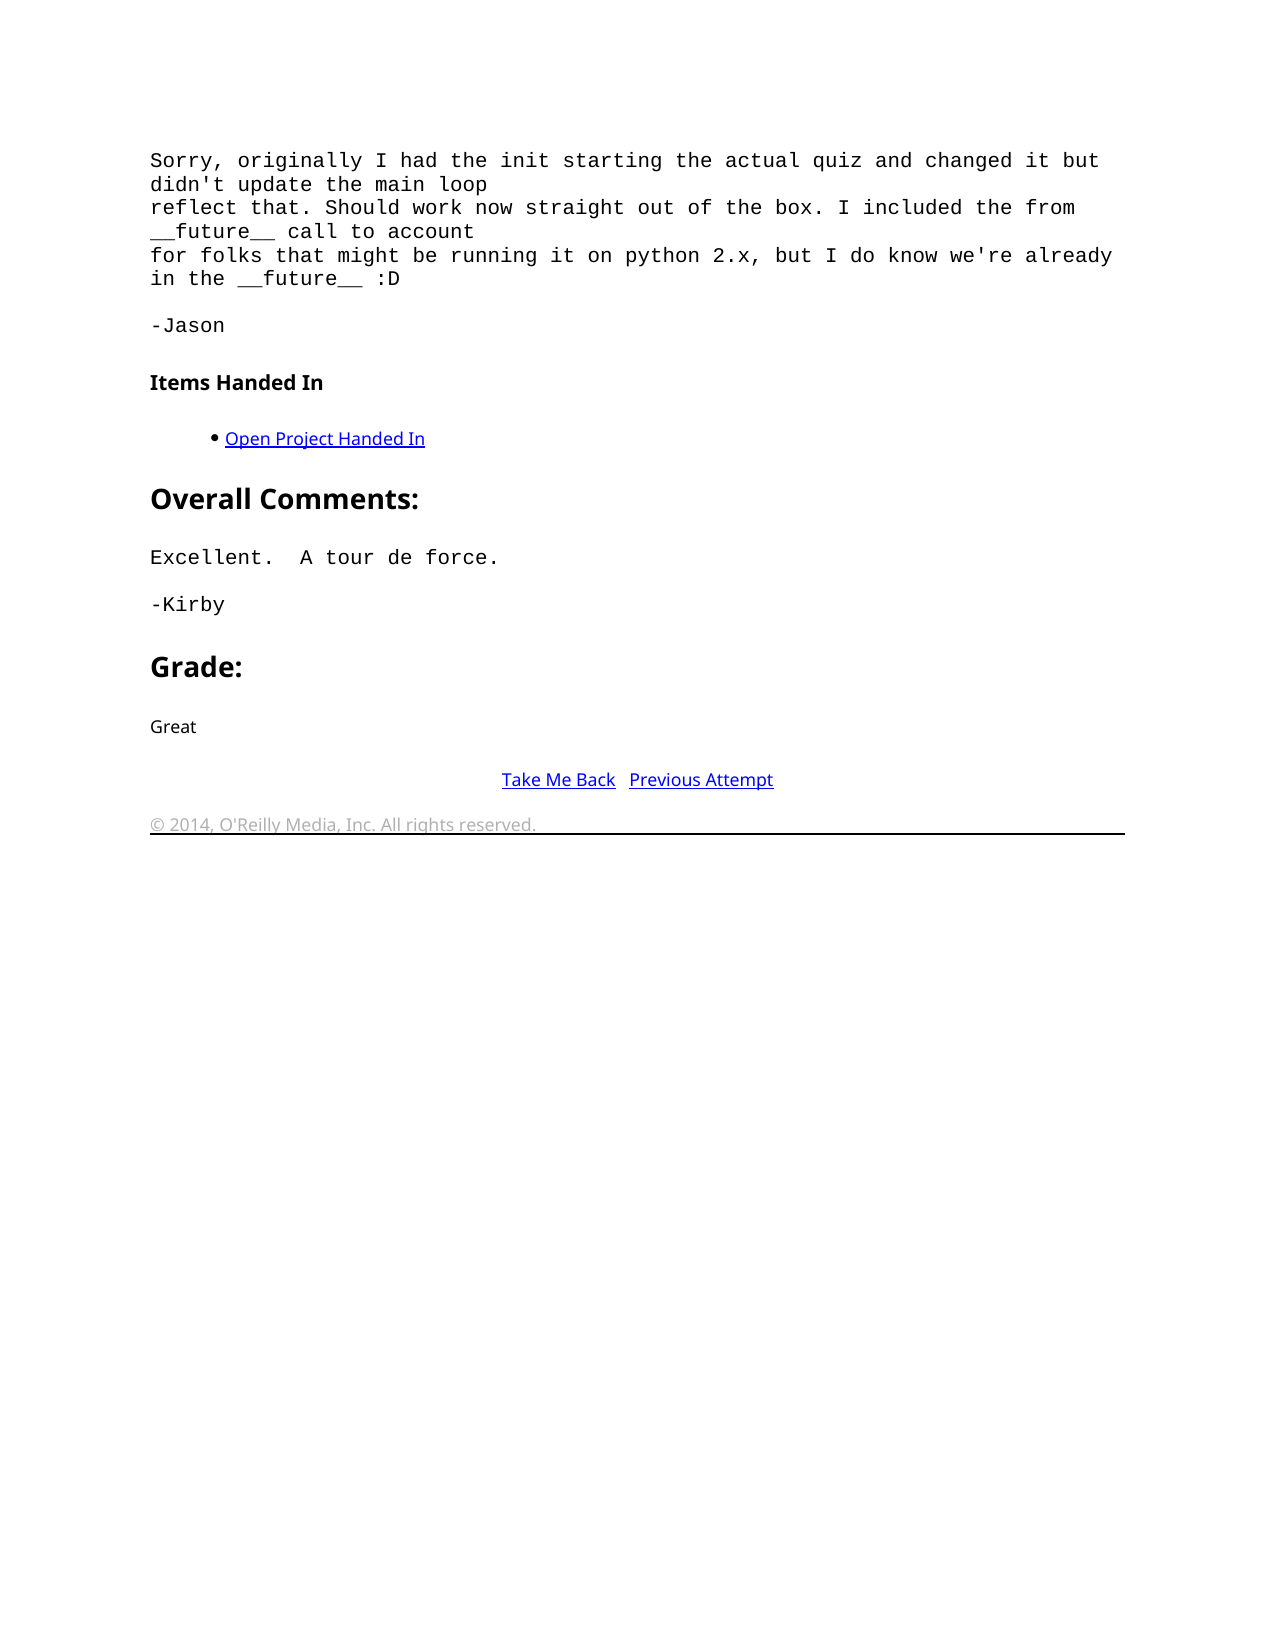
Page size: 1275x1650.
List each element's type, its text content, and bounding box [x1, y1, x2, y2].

text © 2014, O'Reilly Media, Inc. All rights reserved. [150, 813, 1125, 833]
text Grade: [150, 647, 1125, 685]
text Excellent. A tour de force. [150, 547, 1125, 570]
list Open Project Handed In [211, 426, 1125, 450]
text -Jason [150, 316, 1125, 339]
text Take Me Back Previous Attempt [150, 768, 1125, 792]
text reflect that. Should work now straight out of the box. I included the from __future__ call to account [150, 197, 1125, 244]
text -Kirby [150, 594, 1125, 618]
text Sorry, originally I had the init starting the actual quiz and changed it but didn't update the main loop [150, 150, 1125, 197]
text Great [150, 714, 1125, 738]
text Items Handed In [150, 368, 1125, 397]
text Overall Comments: [150, 479, 1125, 518]
text for folks that might be running it on python 2.x, but I do know we're already in the __future__ :D [150, 244, 1125, 292]
